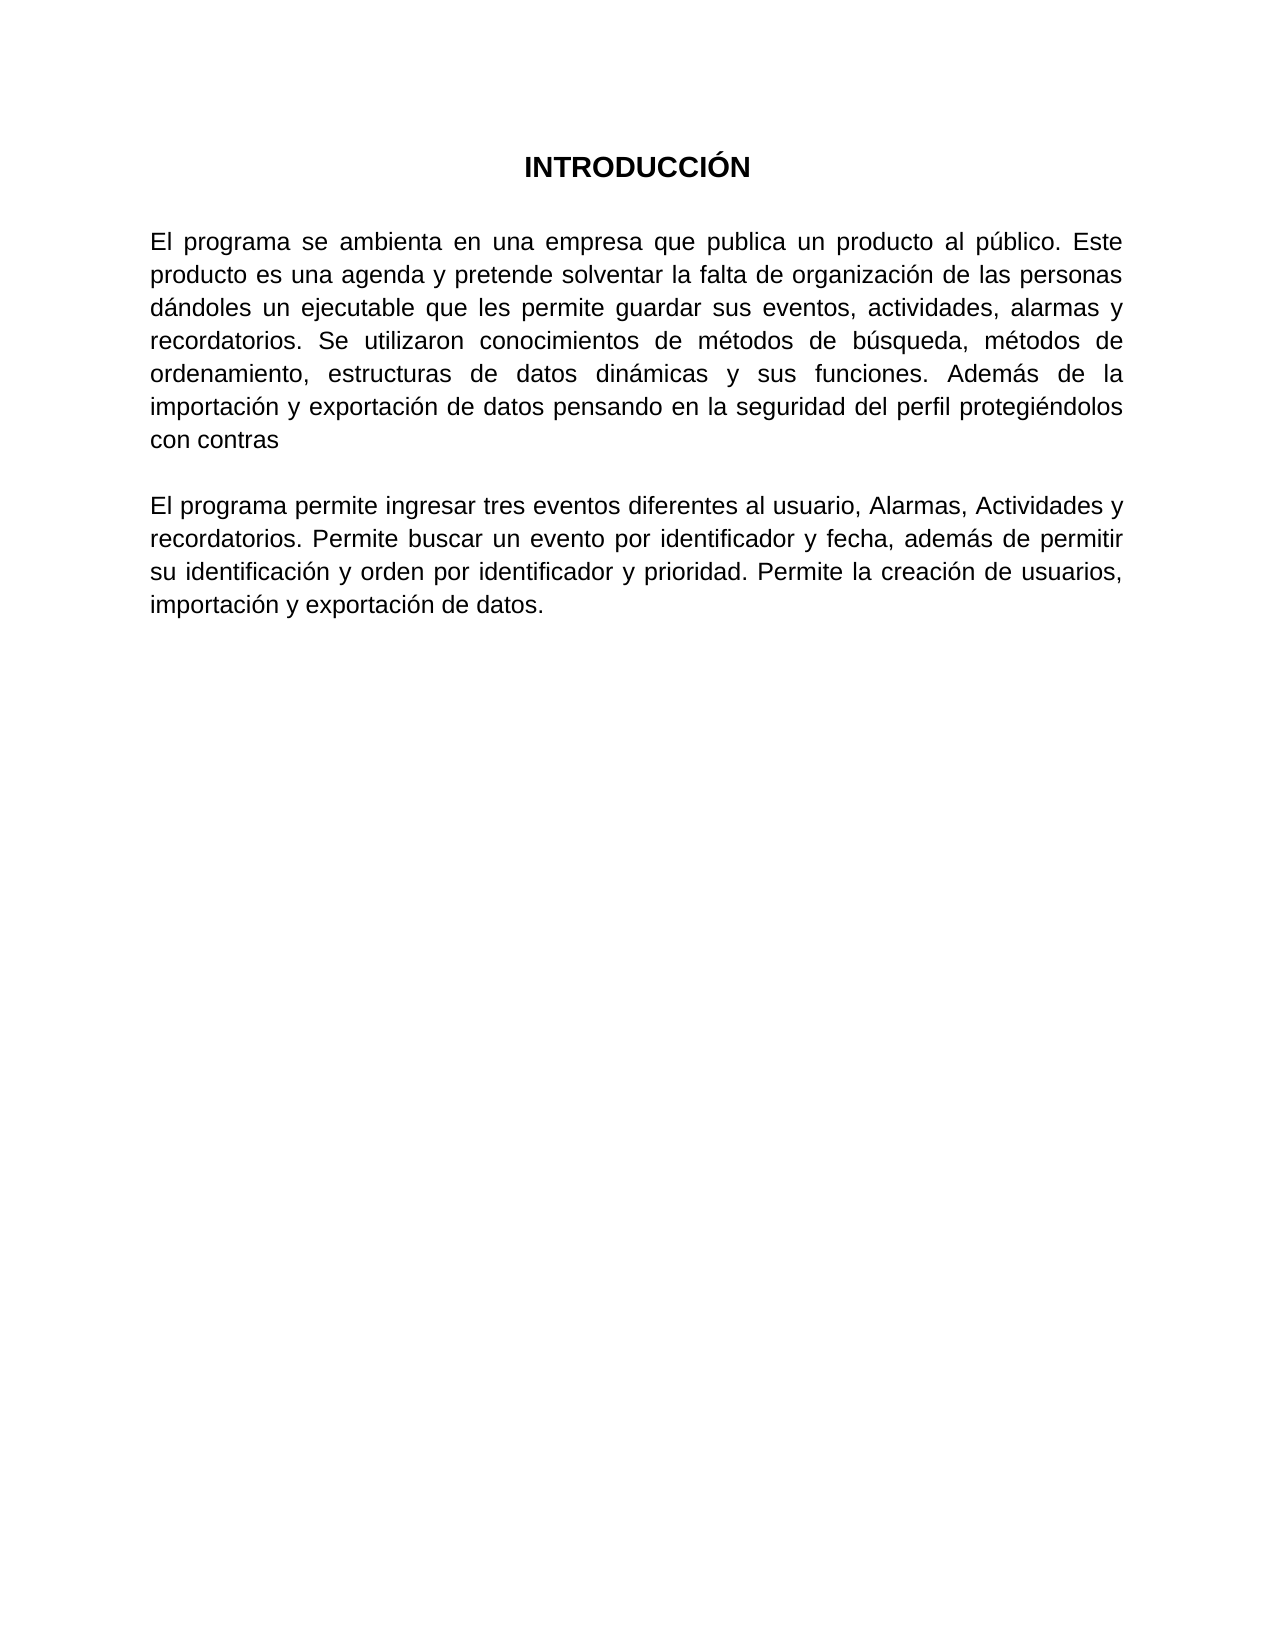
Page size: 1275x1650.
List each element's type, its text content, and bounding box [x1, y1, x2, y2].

text El programa permite ingresar tres eventos diferentes al usuario, Alarmas, Actividades y recordatorios. Permite buscar un evento por identificador y fecha, además de permitir su identificación y orden por identificador y prioridad. Permite la creación de usuarios, importación y exportación de datos. [150, 491, 1125, 619]
text El programa se ambienta en una empresa que publica un producto al público. Este producto es una agenda y pretende solventar la falta de organización de las personas dándoles un ejecutable que les permite guardar sus eventos, actividades, alarmas y recordatorios. Se utilizaron conocimientos de métodos de búsqueda, métodos de ordenamiento, estructuras de datos dinámicas y sus funciones. Además de la importación y exportación de datos pensando en la seguridad del perfil protegiéndolos con contras [150, 227, 1125, 454]
text INTRODUCCIÓN [150, 150, 1125, 183]
